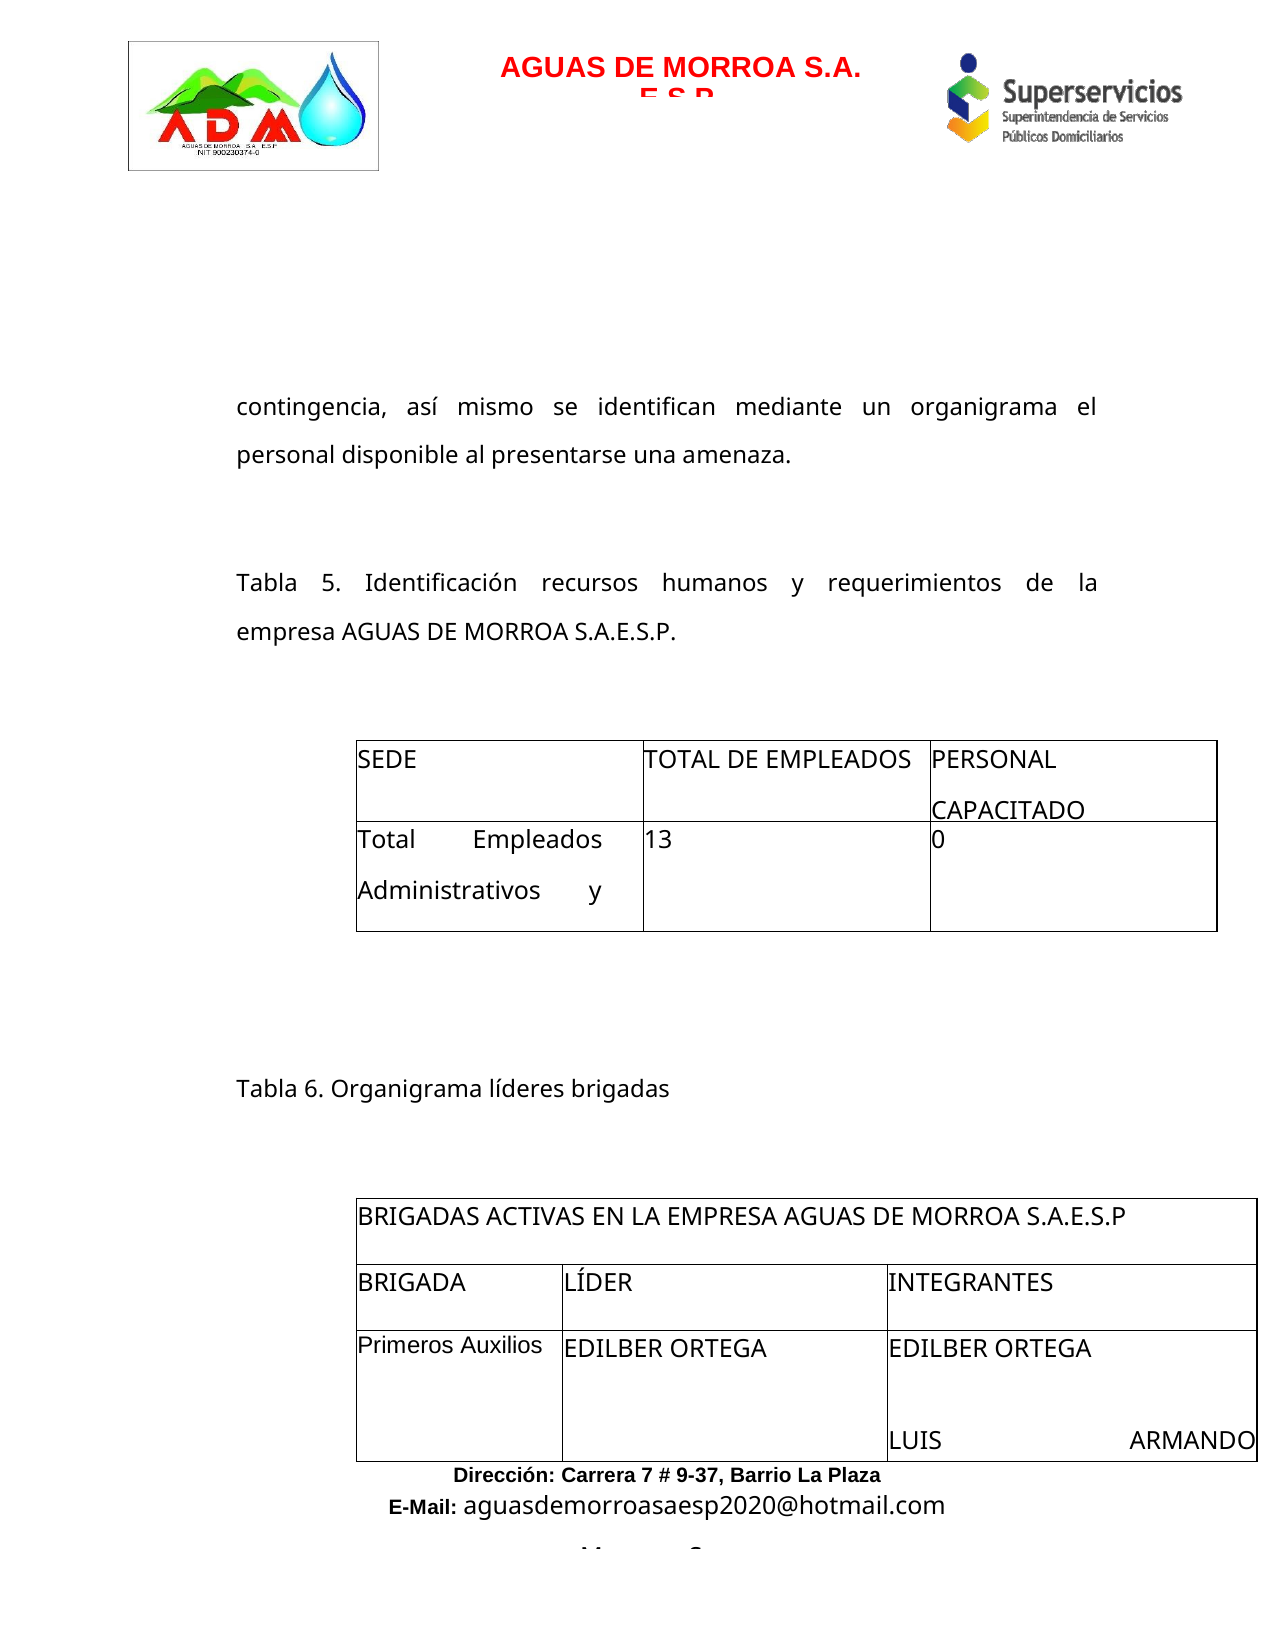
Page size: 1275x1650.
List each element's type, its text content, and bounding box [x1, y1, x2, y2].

picture [128, 41, 379, 171]
table_cell Primeros Auxilios [357, 1331, 562, 1461]
table_cell EDILBER ORTEGA [563, 1331, 887, 1461]
picture [925, 47, 1204, 151]
table_header BRIGADAS ACTIVAS EN LA EMPRESA AGUAS DE MORROA S.A.E.S.P [357, 1199, 1256, 1264]
text Tabla 6. Organigrama líderes brigadas [236, 1072, 1098, 1105]
table_header PERSONAL CAPACITADO [931, 741, 1216, 821]
text contingencia, así mismo se identifican mediante un organigrama el personal disponible al presentarse una amenaza. [236, 389, 1098, 471]
text Tabla 5. Identificación recursos humanos y requerimientos de la empresa AGUAS DE MORROA S.A.E.S.P. [236, 566, 1098, 647]
table_header TOTAL DE EMPLEADOS [644, 741, 930, 821]
table_cell EDILBER ORTEGA LUIS ARMANDO DOMINGUEZ [888, 1331, 1256, 1461]
table_cell LÍDER [563, 1265, 887, 1330]
table_cell 0 [931, 822, 1216, 931]
table_cell INTEGRANTES [888, 1265, 1256, 1330]
table_cell BRIGADA [357, 1265, 562, 1330]
table_cell Total Empleados Administrativos y Operativos [357, 822, 643, 931]
table_header SEDE [357, 741, 643, 821]
table_cell 13 [644, 822, 930, 931]
